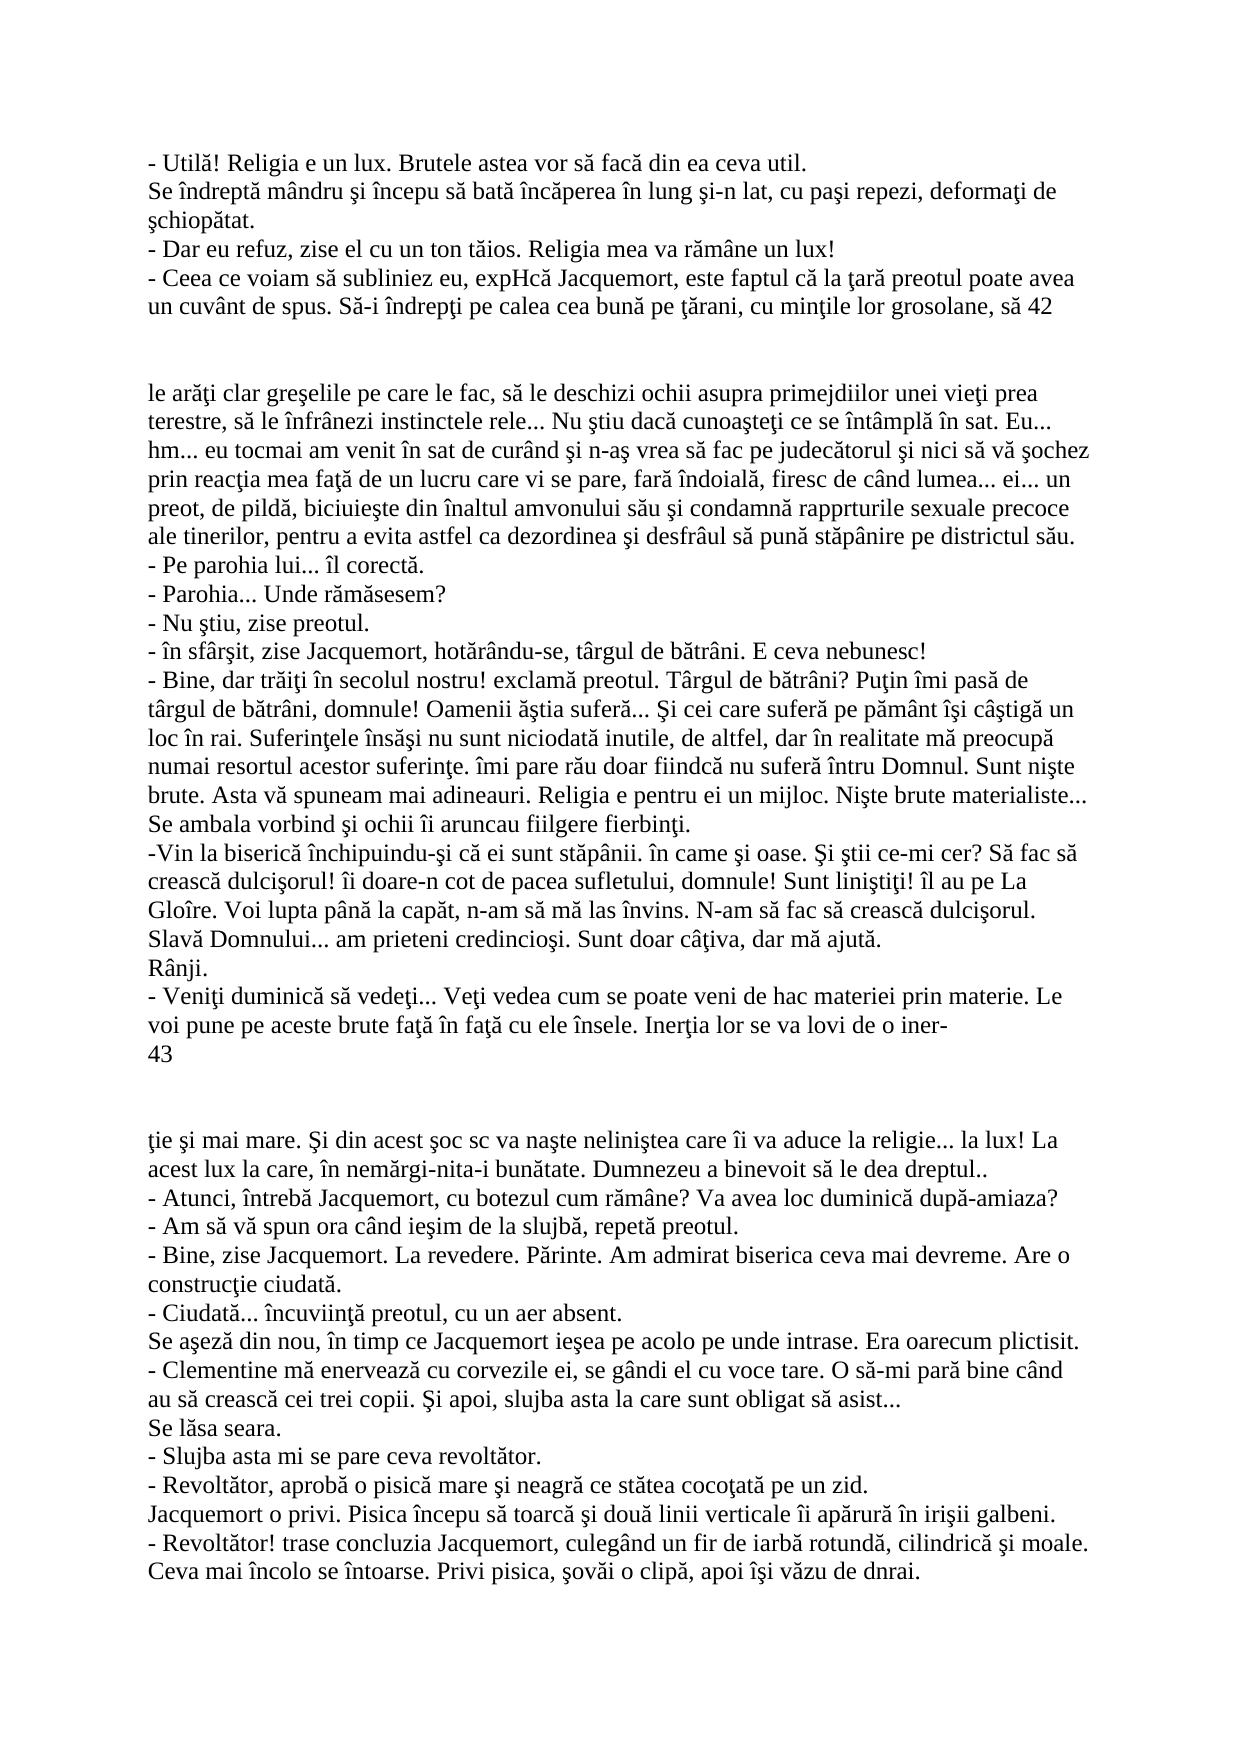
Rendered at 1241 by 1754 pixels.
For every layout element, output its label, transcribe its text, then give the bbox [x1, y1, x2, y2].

text ţie şi mai mare. Şi din acest şoc sc va naşte neliniştea care îi va aduce la religie... la lux! La acest lux la care, în nemărgi-nita-i bunătate. Dumnezeu a binevoit să le dea dreptul.. [148, 1125, 1093, 1183]
text - Pe parohia lui... îl corectă. [148, 550, 1093, 579]
text - Bine, zise Jacquemort. La revedere. Părinte. Am admirat biserica ceva mai devreme. Are o construcţie ciudată. [148, 1240, 1093, 1298]
text -Vin la biserică închipuindu-şi că ei sunt stăpânii. în came şi oase. Şi ştii ce-mi cer? Să fac să crească dulcişorul! îi doare-n cot de pacea sufletului, domnule! Sunt liniştiţi! îl au pe La Gloîre. Voi lupta până la capăt, n-am să mă las învins. N-am să fac să crească dulcişorul. Slavă Domnului... am prieteni credincioşi. Sunt doar câţiva, dar mă ajută. [148, 838, 1093, 953]
text - Atunci, întrebă Jacquemort, cu botezul cum rămâne? Va avea loc duminică după-amiaza? [148, 1183, 1093, 1211]
text - Dar eu refuz, zise el cu un ton tăios. Religia mea va rămâne un lux! [148, 234, 1093, 263]
text Se ambala vorbind şi ochii îi aruncau fiilgere fierbinţi. [148, 809, 1093, 838]
text Se lăsa seara. [148, 1413, 1093, 1441]
text Jacquemort o privi. Pisica începu să toarcă şi două linii verticale îi apărură în irişii galbeni. [148, 1499, 1093, 1528]
text - Parohia... Unde rămăsesem? [148, 579, 1093, 608]
text 43 [148, 1039, 1093, 1068]
text - Revoltător, aprobă o pisică mare şi neagră ce stătea cocoţată pe un zid. [148, 1470, 1093, 1499]
text - Am să vă spun ora când ieşim de la slujbă, repetă preotul. [148, 1211, 1093, 1240]
text - Utilă! Religia e un lux. Brutele astea vor să facă din ea ceva util. [148, 148, 1093, 176]
text - Revoltător! trase concluzia Jacquemort, culegând un fir de iarbă rotundă, cilindrică şi moale. [148, 1528, 1093, 1556]
text - Clementine mă enervează cu corvezile ei, se gândi el cu voce tare. O să-mi pară bine când au să crească cei trei copii. Şi apoi, slujba asta la care sunt obligat să asist... [148, 1355, 1093, 1413]
text Ceva mai încolo se întoarse. Privi pisica, şovăi o clipă, apoi îşi văzu de dnrai. [148, 1556, 1093, 1585]
text Se aşeză din nou, în timp ce Jacquemort ieşea pe acolo pe unde intrase. Era oarecum plictisit. [148, 1326, 1093, 1355]
text - Slujba asta mi se pare ceva revoltător. [148, 1441, 1093, 1470]
text - în sfârşit, zise Jacquemort, hotărându-se, târgul de bătrâni. E ceva nebunesc! [148, 636, 1093, 665]
text - Veniţi duminică să vedeţi... Veţi vedea cum se poate veni de hac materiei prin materie. Le voi pune pe aceste brute faţă în faţă cu ele însele. Inerţia lor se va lovi de o iner- [148, 981, 1093, 1039]
text le arăţi clar greşelile pe care le fac, să le deschizi ochii asupra primejdiilor unei vieţi prea terestre, să le înfrânezi instinctele rele... Nu ştiu dacă cunoaşteţi ce se întâmplă în sat. Eu... hm... eu tocmai am venit în sat de curând şi n-aş vrea să fac pe judecătorul şi nici să vă şochez prin reacţia mea faţă de un lucru care vi se pare, fară îndoială, firesc de când lumea... ei... un preot, de pildă, biciuieşte din înaltul amvonului său şi condamnă rapprturile sexuale precoce ale tinerilor, pentru a evita astfel ca dezordinea şi desfrâul să pună stăpânire pe districtul său. [148, 378, 1093, 550]
text Se îndreptă mândru şi începu să bată încăperea în lung şi-n lat, cu paşi repezi, deformaţi de şchiopătat. [148, 176, 1093, 234]
text - Ciudată... încuviinţă preotul, cu un aer absent. [148, 1298, 1093, 1326]
text - Ceea ce voiam să subliniez eu, expHcă Jacquemort, este faptul că la ţară preotul poate avea un cuvânt de spus. Să-i îndrepţi pe calea cea bună pe ţărani, cu minţile lor grosolane, să 42 [148, 263, 1093, 320]
text - Bine, dar trăiţi în secolul nostru! exclamă preotul. Târgul de bătrâni? Puţin îmi pasă de târgul de bătrâni, domnule! Oamenii ăştia suferă... Şi cei care suferă pe pământ îşi câştigă un loc în rai. Suferinţele însăşi nu sunt niciodată inutile, de altfel, dar în realitate mă preocupă numai resortul acestor suferinţe. îmi pare rău doar fiindcă nu suferă întru Domnul. Sunt nişte brute. Asta vă spuneam mai adineauri. Religia e pentru ei un mijloc. Nişte brute materialiste... [148, 665, 1093, 809]
text Rânji. [148, 953, 1093, 981]
text - Nu ştiu, zise preotul. [148, 608, 1093, 636]
